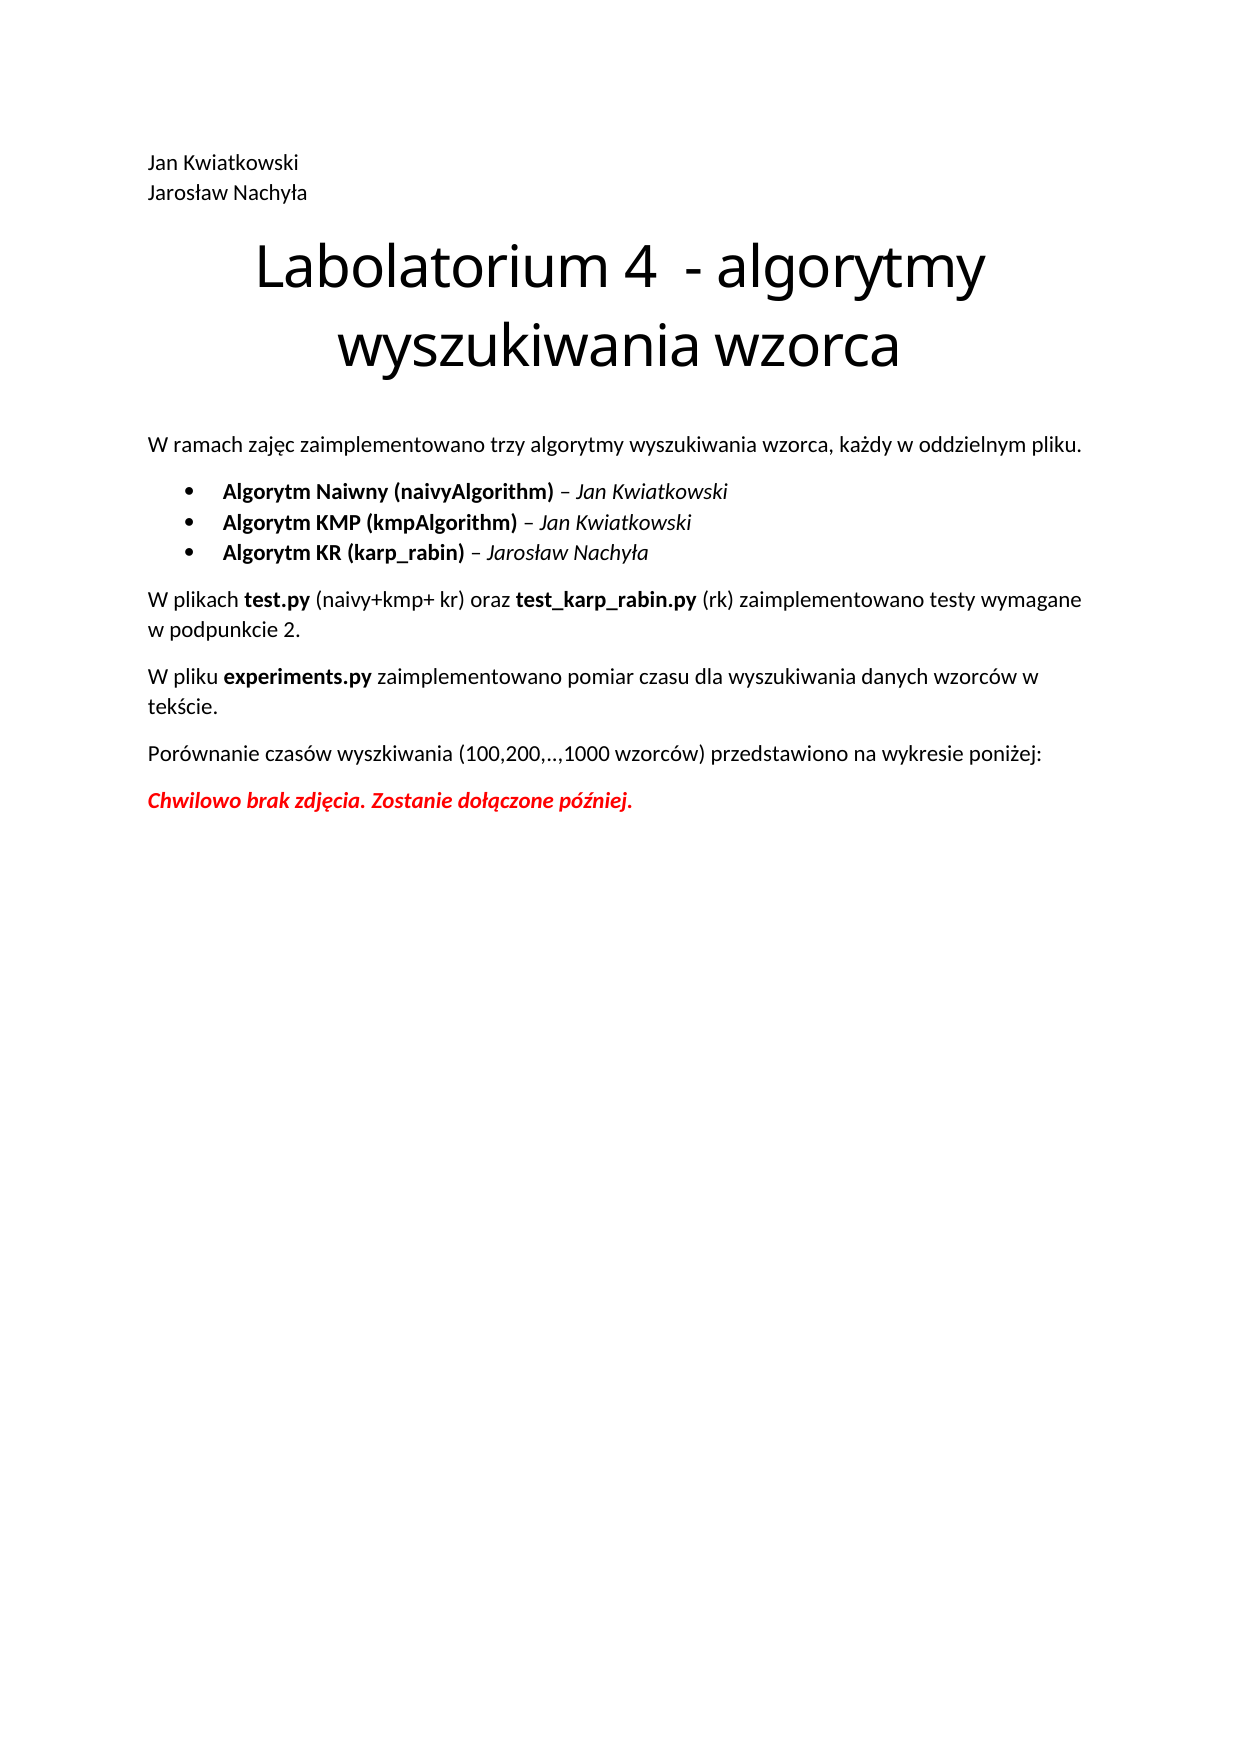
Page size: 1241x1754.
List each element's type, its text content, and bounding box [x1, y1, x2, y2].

list Algorytm Naiwny (naivyAlgorithm) – Jan Kwiatkowski [185, 477, 1093, 505]
text W plikach test.py (naivy+kmp+ kr) oraz test_karp_rabin.py (rk) zaimplementowano testy wymagane w podpunkcie 2. [148, 585, 1093, 643]
text Chwilowo brak zdjęcia. Zostanie dołączone później. [148, 786, 1093, 814]
list Algorytm KMP (kmpAlgorithm) – Jan Kwiatkowski [185, 508, 1093, 536]
text W pliku experiments.py zaimplementowano pomiar czasu dla wyszukiwania danych wzorców w tekście. [148, 662, 1093, 720]
list Algorytm KR (karp_rabin) – Jarosław Nachyła [185, 538, 1093, 566]
text Jan Kwiatkowski Jarosław Nachyła [148, 148, 1093, 206]
title Labolatorium 4 - algorytmy wyszukiwania wzorca [148, 225, 1093, 384]
text W ramach zajęc zaimplementowano trzy algorytmy wyszukiwania wzorca, każdy w oddzielnym pliku. [148, 431, 1093, 458]
text Porównanie czasów wyszkiwania (100,200,..,1000 wzorców) przedstawiono na wykresie poniżej: [148, 739, 1093, 767]
